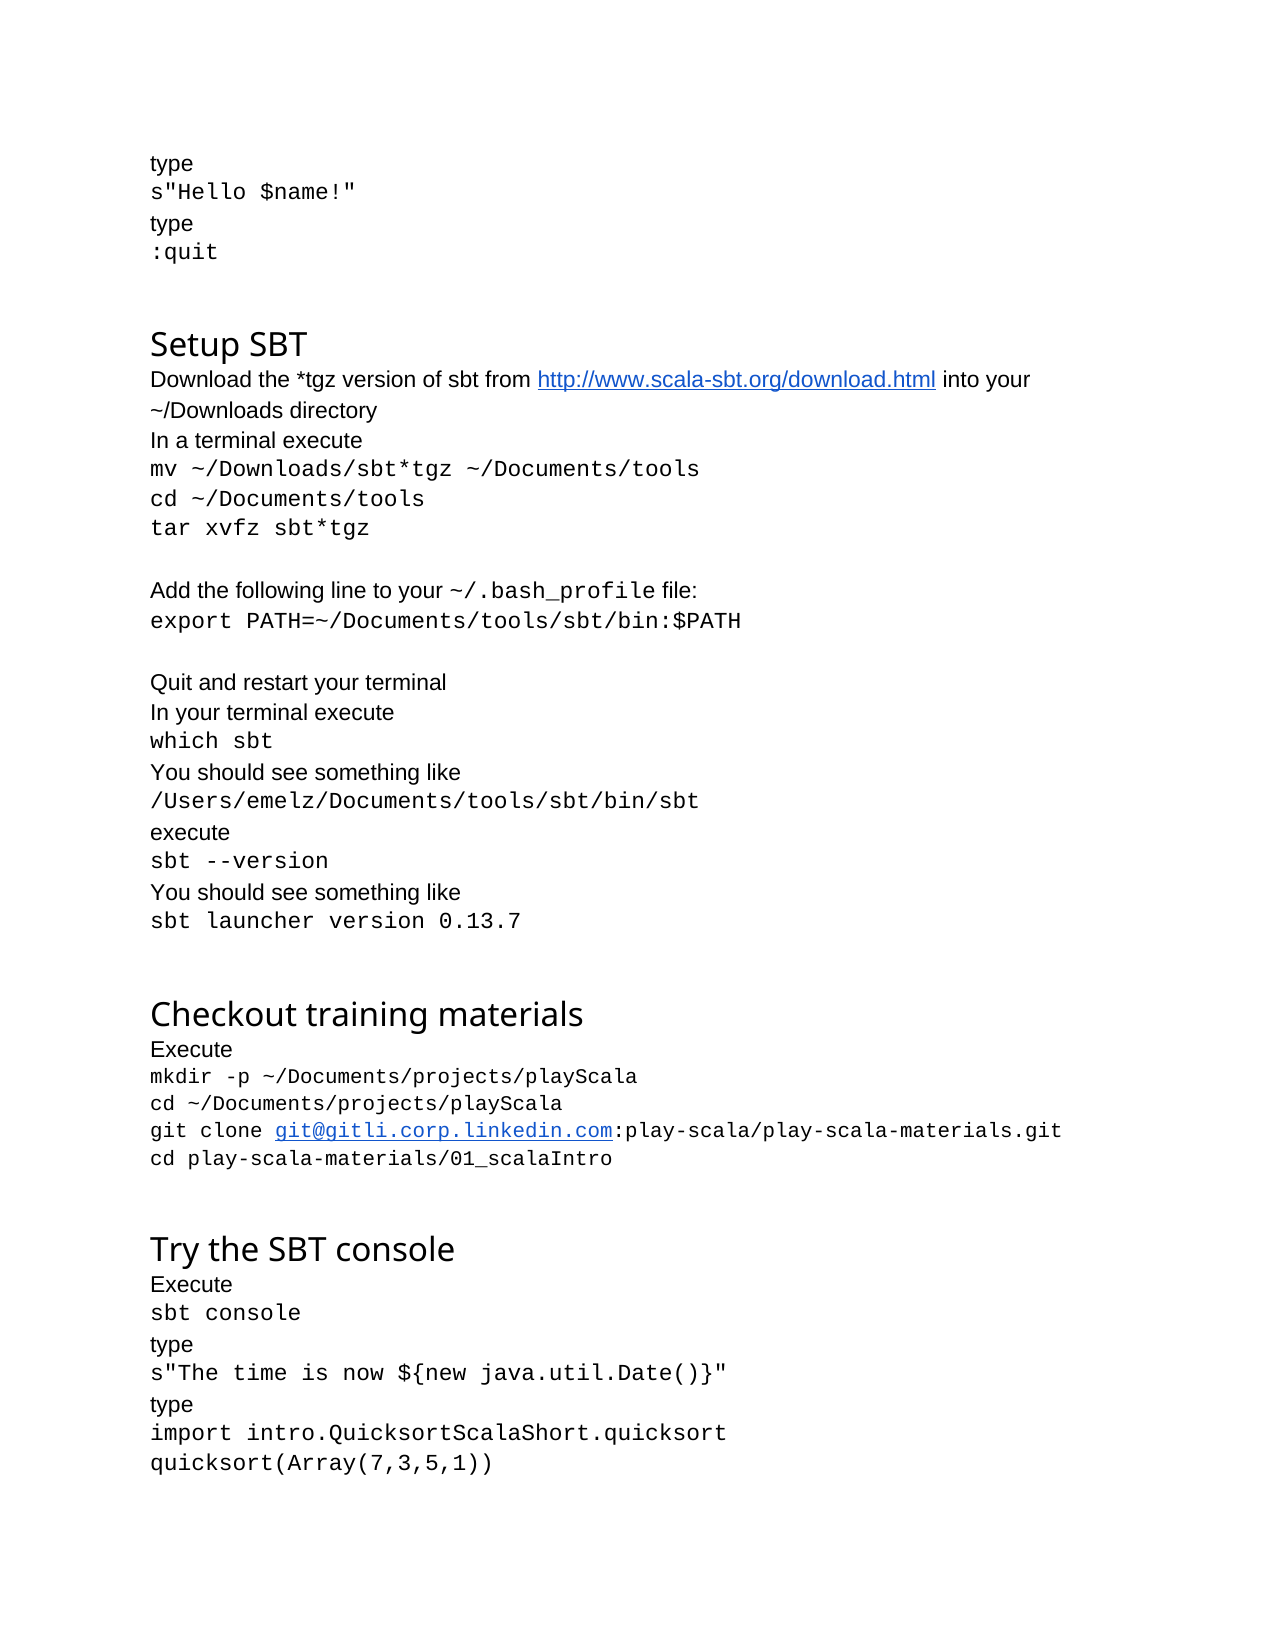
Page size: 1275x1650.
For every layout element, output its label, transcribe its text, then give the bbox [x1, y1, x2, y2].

text sbt console [150, 1301, 1125, 1327]
text export PATH=~/Documents/tools/sbt/bin:$PATH [150, 609, 1125, 635]
text :quit [150, 240, 1125, 266]
text cd play-scala-materials/01_scalaIntro [150, 1148, 1125, 1171]
subtitle Setup SBT [150, 321, 1125, 366]
text s"The time is now ${new java.util.Date()}" [150, 1361, 1125, 1387]
text Add the following line to your ~/.bash_profile file: [150, 577, 1125, 605]
text mkdir -p ~/Documents/projects/playScala [150, 1066, 1125, 1090]
text execute [150, 819, 1125, 846]
text In your terminal execute [150, 699, 1125, 726]
text In a terminal execute [150, 427, 1125, 453]
text Download the *tgz version of sbt from http://www.scala-sbt.org/download.html into your ~/Downloads directory [150, 366, 1125, 423]
text sbt --version [150, 849, 1125, 876]
text /Users/emelz/Documents/tools/sbt/bin/sbt [150, 789, 1125, 816]
text type [150, 150, 1125, 176]
text git clone git@gitli.corp.linkedin.com:play-scala/play-scala-materials.git [150, 1120, 1125, 1144]
text You should see something like [150, 759, 1125, 786]
text cd ~/Documents/tools [150, 487, 1125, 513]
text type [150, 1331, 1125, 1358]
text Execute [150, 1271, 1125, 1298]
text Execute [150, 1036, 1125, 1062]
text Quit and restart your terminal [150, 669, 1125, 696]
text type [150, 1391, 1125, 1418]
text cd ~/Documents/projects/playScala [150, 1093, 1125, 1117]
text which sbt [150, 729, 1125, 756]
text import intro.QuicksortScalaShort.quicksort [150, 1421, 1125, 1447]
subtitle Checkout training materials [150, 990, 1125, 1036]
text mv ~/Downloads/sbt*tgz ~/Documents/tools [150, 457, 1125, 483]
text sbt launcher version 0.13.7 [150, 909, 1125, 936]
text s"Hello $name!" [150, 180, 1125, 206]
text type [150, 210, 1125, 236]
text tar xvfz sbt*tgz [150, 517, 1125, 543]
subtitle Try the SBT console [150, 1226, 1125, 1271]
text You should see something like [150, 879, 1125, 906]
text quicksort(Array(7,3,5,1)) [150, 1451, 1125, 1477]
